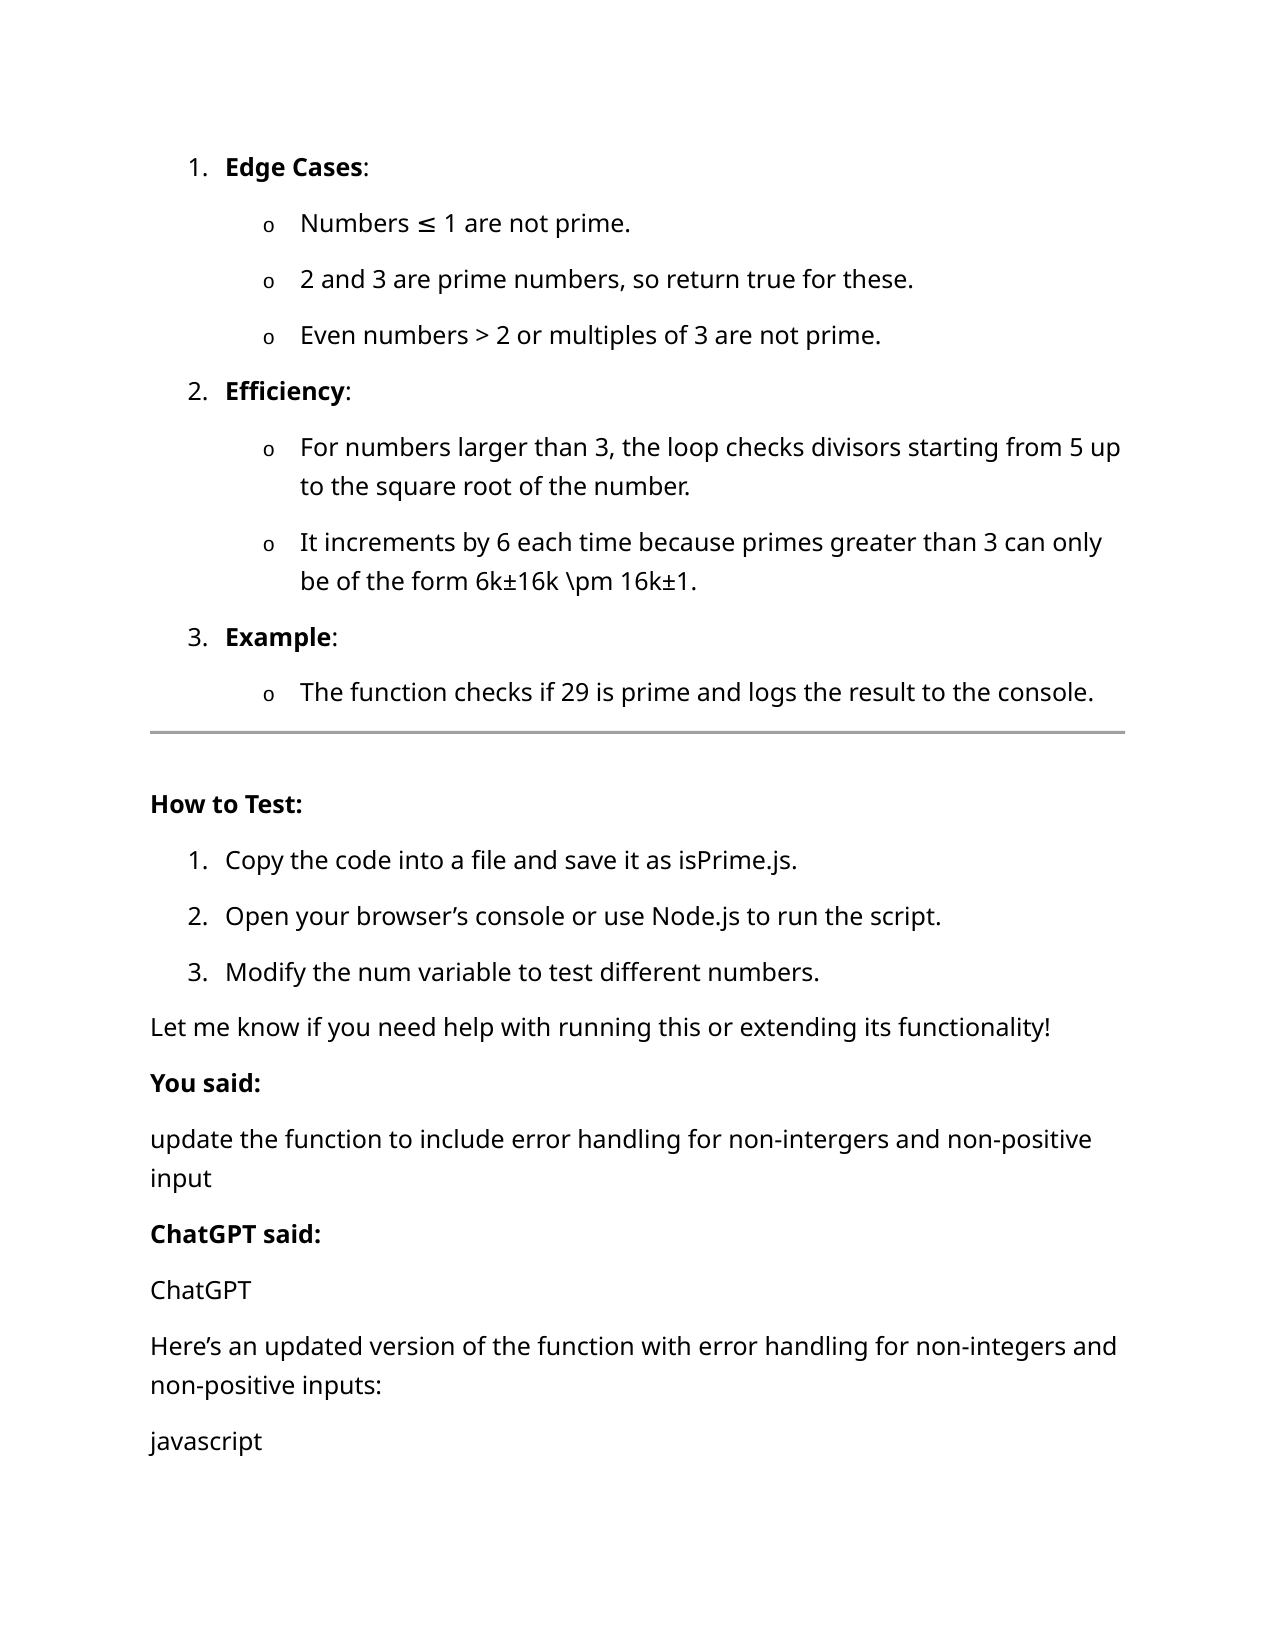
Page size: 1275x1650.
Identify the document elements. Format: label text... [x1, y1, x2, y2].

text Let me know if you need help with running this or extending its functionality! [150, 1010, 1125, 1044]
text Here’s an updated version of the function with error handling for non-integers and non-positive inputs: [150, 1328, 1125, 1402]
list Edge Cases: [187, 150, 1125, 184]
list It increments by 6 each time because primes greater than 3 can only be of the form 6k±16k \pm 16k±1. [262, 524, 1125, 597]
text You said: [150, 1066, 1125, 1100]
list Even numbers > 2 or multiples of 3 are not prime. [262, 317, 1125, 352]
list Numbers ≤ 1 are not prime. [262, 206, 1125, 240]
list Efficiency: [187, 373, 1125, 407]
list Copy the code into a file and save it as isPrime.js. [187, 842, 1125, 877]
text ChatGPT said: [150, 1217, 1125, 1251]
list Example: [187, 619, 1125, 653]
list The function checks if 29 is prime and logs the result to the console. [262, 675, 1125, 709]
text javascript [150, 1423, 1125, 1457]
list Open your browser’s console or use Node.js to run the script. [187, 898, 1125, 932]
text update the function to include error handling for non-intergers and non-positive input [150, 1122, 1125, 1195]
text ChatGPT [150, 1272, 1125, 1307]
text How to Test: [150, 787, 1125, 821]
list 2 and 3 are prime numbers, so return true for these. [262, 262, 1125, 296]
list Modify the num variable to test different numbers. [187, 954, 1125, 988]
list For numbers larger than 3, the loop checks divisors starting from 5 up to the square root of the number. [262, 429, 1125, 502]
